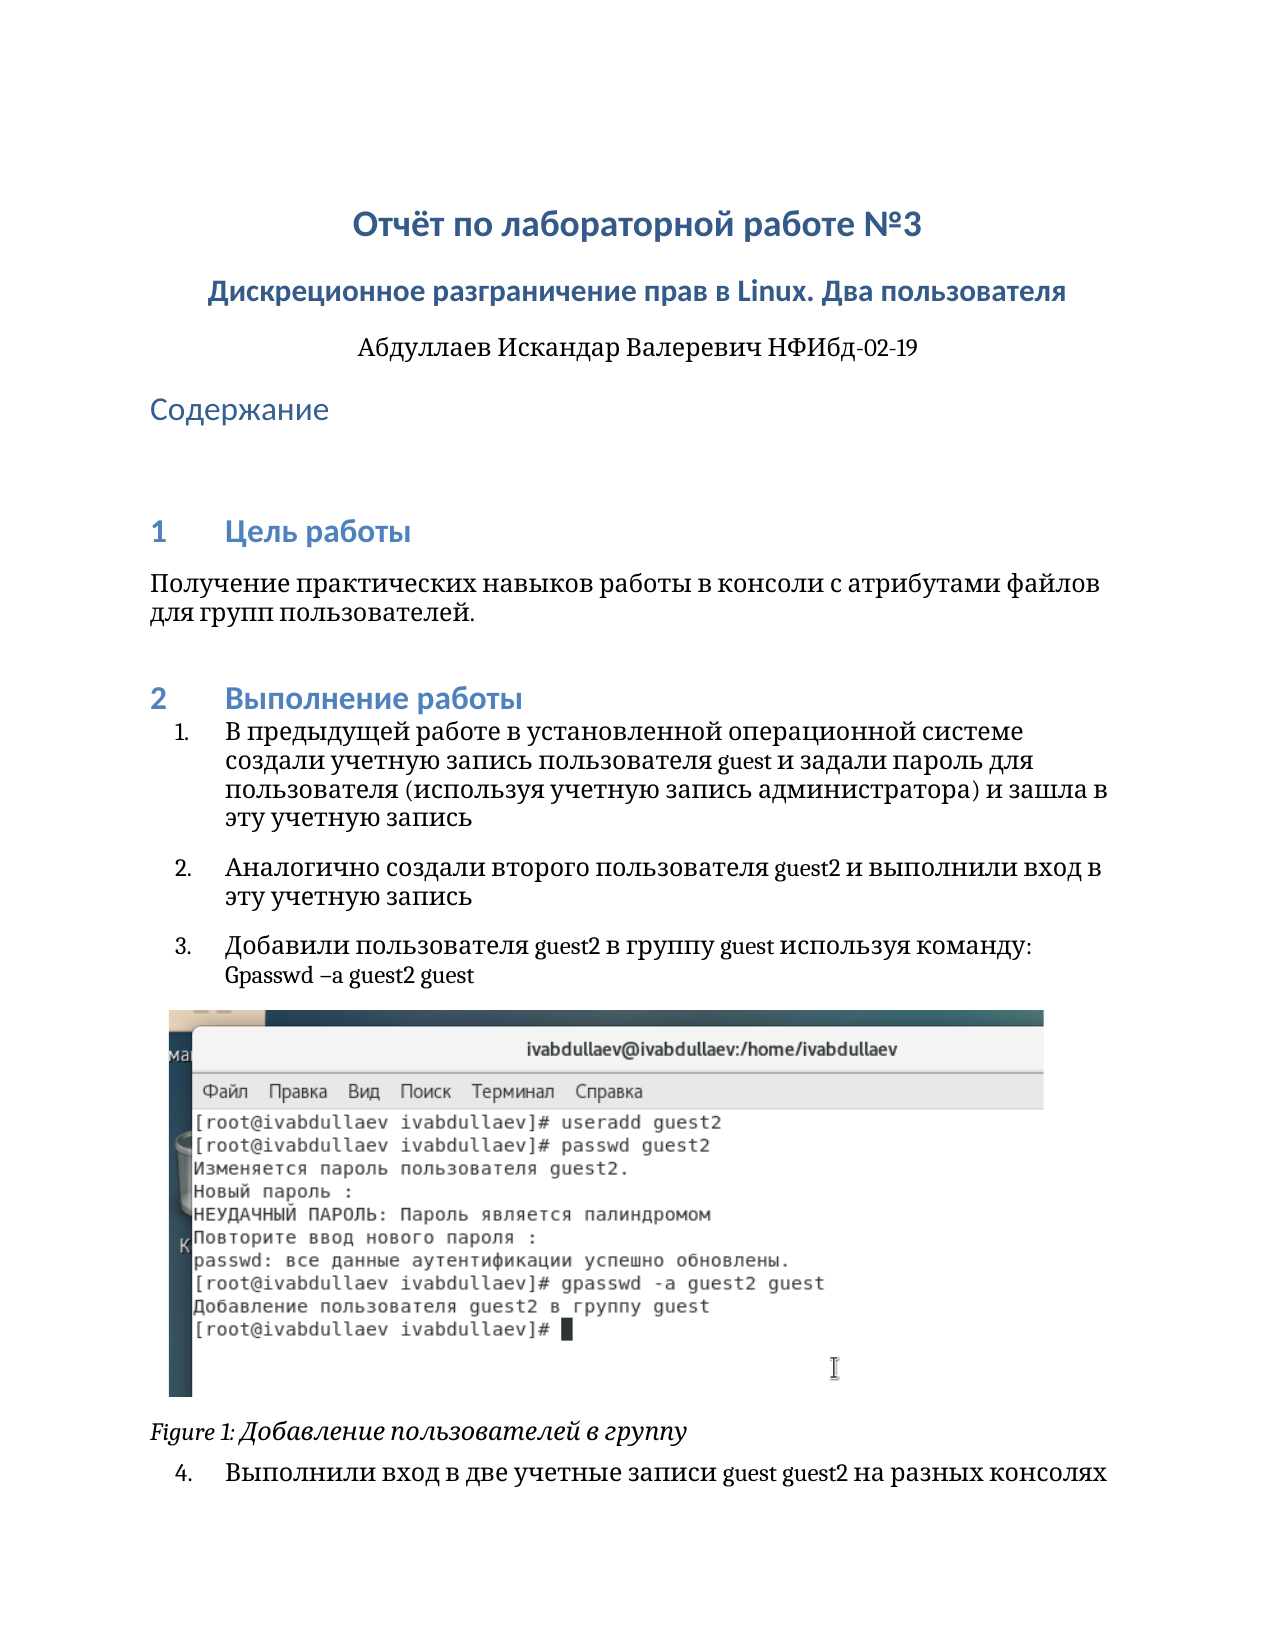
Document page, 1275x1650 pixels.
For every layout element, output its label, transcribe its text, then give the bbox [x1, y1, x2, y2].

list Выполнили вход в две учетные записи guest guest2 на разных консолях [175, 1459, 1125, 1488]
subtitle 2 Выполнение работы [150, 677, 1125, 718]
picture [168, 1010, 1044, 1397]
subtitle Дискреционное разграничение прав в Linux. Два пользователя [150, 271, 1125, 309]
title Отчёт по лабораторной работе №3 [150, 200, 1125, 246]
text Абдуллаев Искандар Валеревич НФИбд-02-19 [150, 334, 1125, 363]
text Figure 1: Добавление пользователей в группу [150, 1418, 1125, 1447]
list В предыдущей работе в установленной операционной системе создали учетную запись пользователя guest и задали пароль для пользователя (используя учетную запись администратора) и зашла в эту учетную запись [175, 718, 1125, 833]
subtitle 1 Цель работы [150, 510, 1125, 551]
text Получение практических навыков работы в консоли с атрибутами файлов для групп пользователей. [150, 570, 1125, 627]
list Аналогично создали второго пользователя guest2 и выполнили вход в эту учетную запись [175, 854, 1125, 911]
list Добавили пользователя guest2 в группу guest используя команду: Gpasswd –a guest2 guest [175, 932, 1125, 990]
